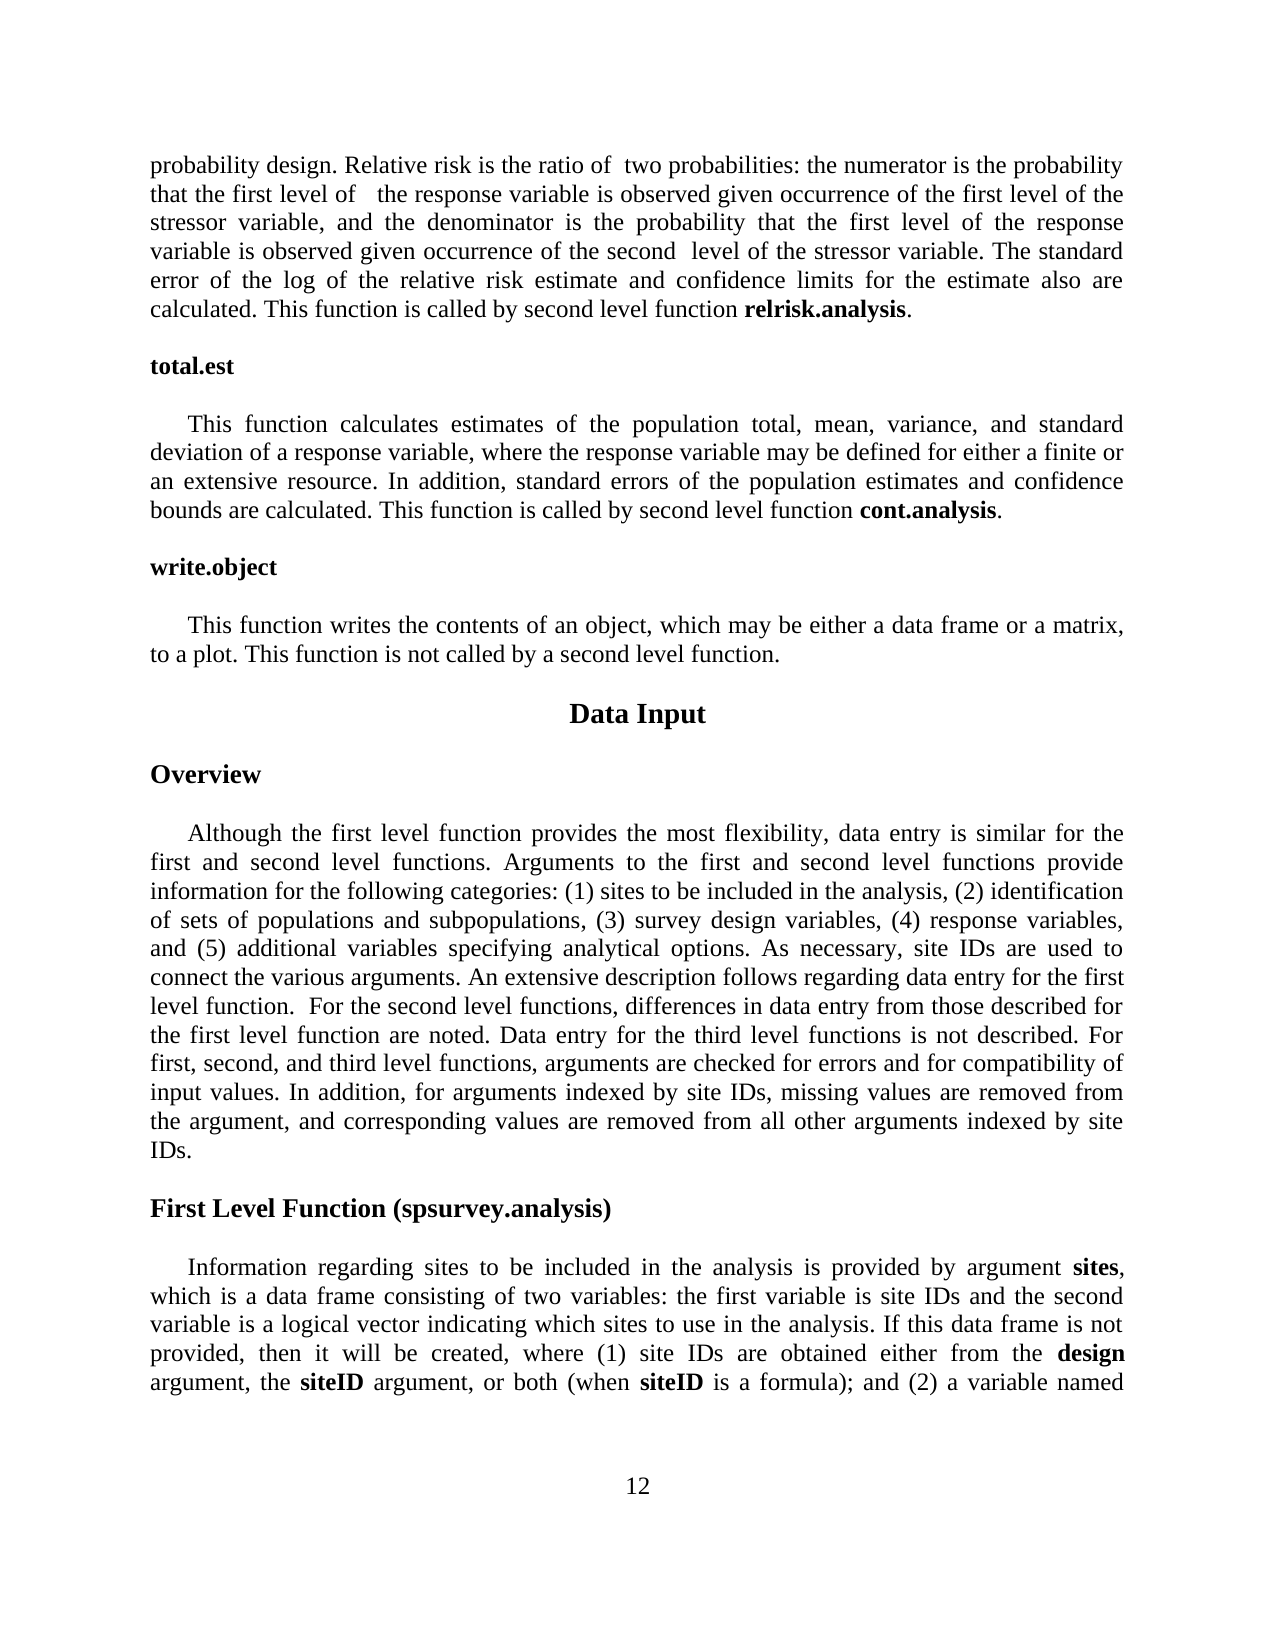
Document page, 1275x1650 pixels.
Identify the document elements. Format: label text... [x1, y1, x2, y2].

text Although the first level function provides the most flexibility, data entry is similar for the first and second level functions. Arguments to the first and second level functions provide information for the following categories: (1) sites to be included in the analysis, (2) identification of sets of populations and subpopulations, (3) survey design variables, (4) response variables, and (5) additional variables specifying analytical options. As necessary, site IDs are used to connect the various arguments. An extensive description follows regarding data entry for the first level function. For the second level functions, differences in data entry from those described for the first level function are noted. Data entry for the third level functions is not described. For first, second, and third level functions, arguments are checked for errors and for compatibility of input values. In addition, for arguments indexed by site IDs, missing values are removed from the argument, and corresponding values are removed from all other arguments indexed by site IDs. [150, 818, 1125, 1163]
text total.est [150, 351, 1125, 380]
text write.object [150, 552, 1125, 581]
text First Level Function (spsurvey.analysis) [150, 1192, 1125, 1223]
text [150, 1252, 1125, 1396]
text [150, 150, 1125, 322]
text Data Input [150, 696, 1125, 730]
text Overview [150, 758, 1125, 790]
text This function calculates estimates of the population total, mean, variance, and standard deviation of a response variable, where the response variable may be defined for either a finite or an extensive resource. In addition, standard errors of the population estimates and confidence bounds are calculated. This function is called by second level function cont.analysis. [150, 409, 1125, 524]
text This function writes the contents of an object, which may be either a data frame or a matrix, to a plot. This function is not called by a second level function. [150, 610, 1125, 667]
